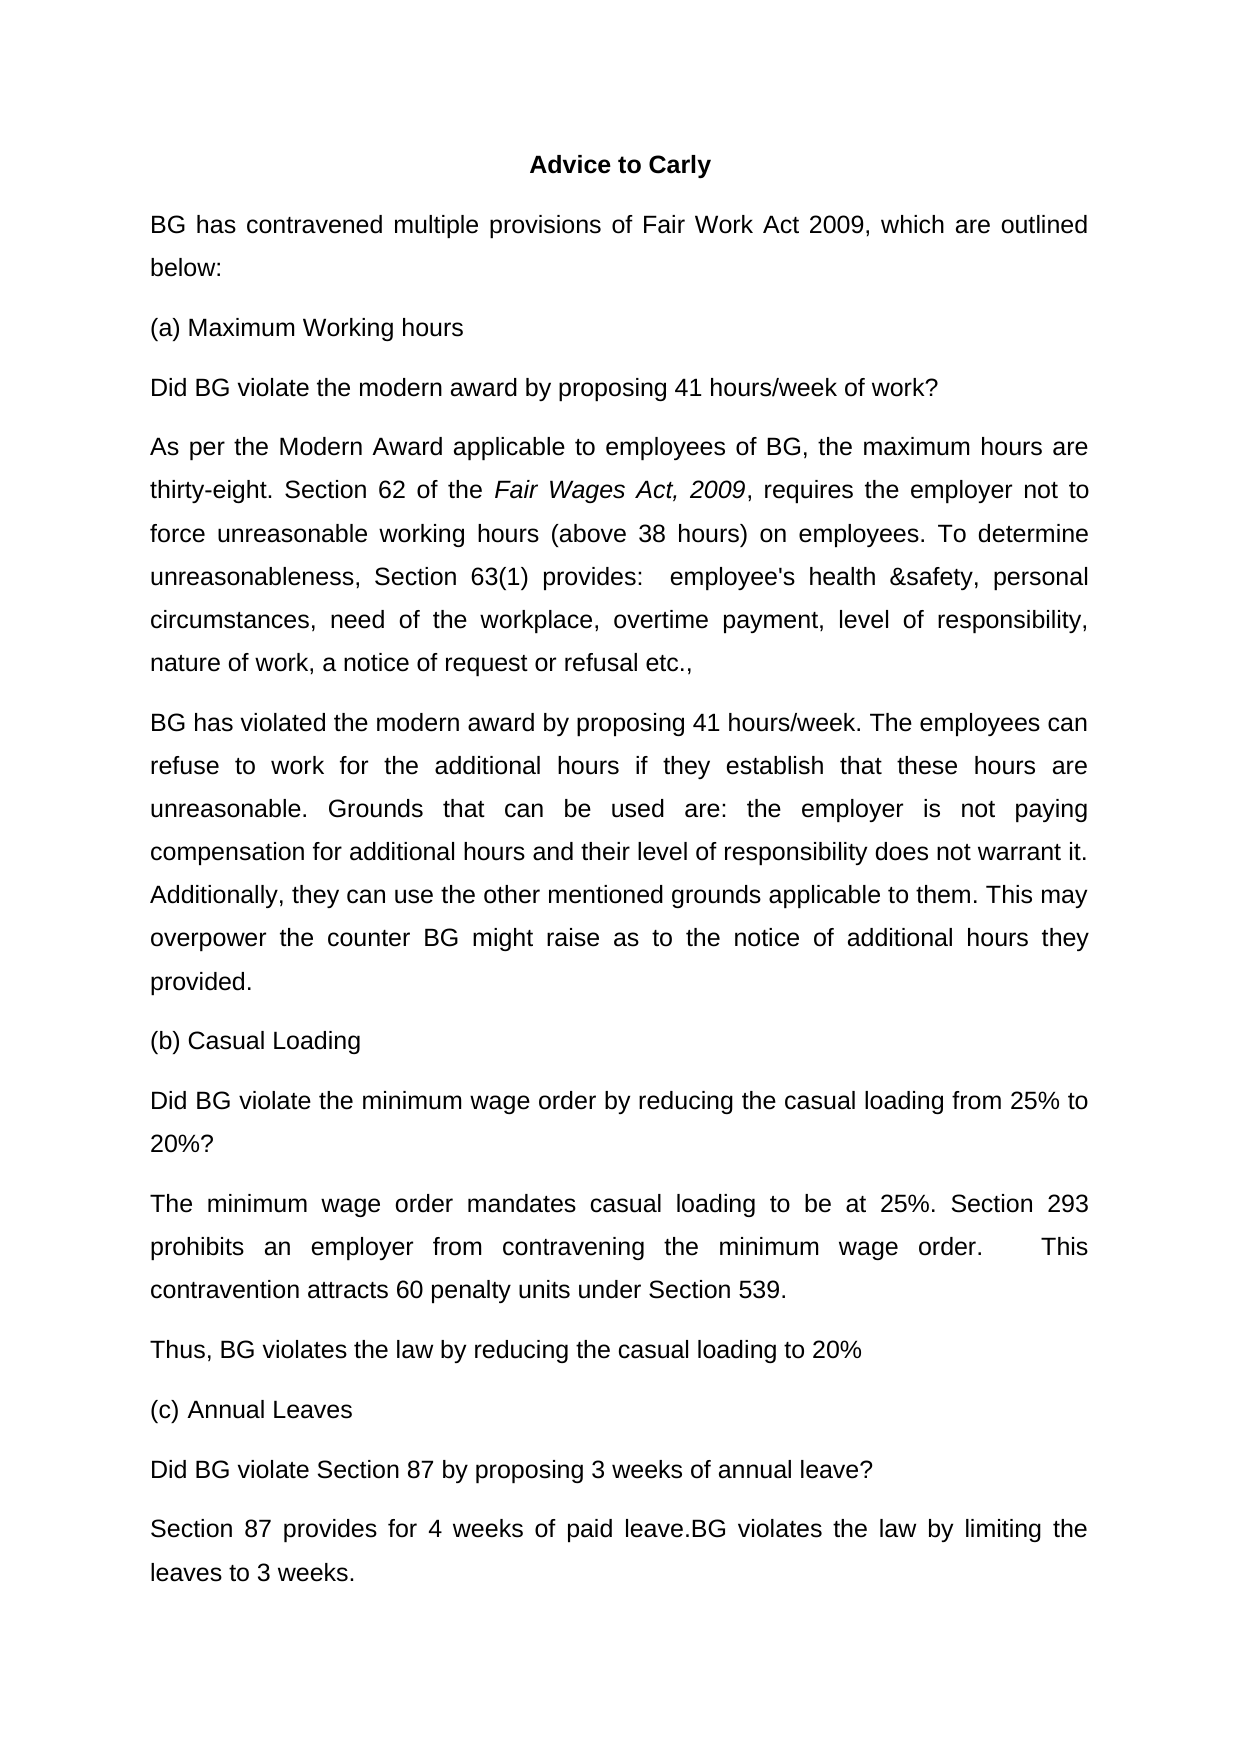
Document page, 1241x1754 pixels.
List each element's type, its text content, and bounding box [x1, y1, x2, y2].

text The minimum wage order mandates casual loading to be at 25%. Section 293 prohibits an employer from contravening the minimum wage order. This contravention attracts 60 penalty units under Section 539. [150, 1189, 1090, 1304]
text BG has violated the modern award by proposing 41 hours/week. The employees can refuse to work for the additional hours if they establish that these hours are unreasonable. Grounds that can be used are: the employer is not paying compensation for additional hours and their level of responsibility does not warrant it. Additionally, they can use the other mentioned grounds applicable to them. This may overpower the counter BG might raise as to the notice of additional hours they provided. [150, 708, 1090, 995]
text Section 87 provides for 4 weeks of paid leave.BG violates the law by limiting the leaves to 3 weeks. [150, 1514, 1090, 1586]
list Maximum Working hours [150, 313, 1090, 341]
text Did BG violate the modern award by proposing 41 hours/week of work? [150, 372, 1090, 401]
text BG has contravened multiple provisions of Fair Work Act 2009, which are outlined below: [150, 210, 1090, 282]
text Did BG violate the minimum wage order by reducing the casual loading from 25% to 20%? [150, 1086, 1090, 1158]
list Annual Leaves [150, 1395, 1090, 1423]
text Did BG violate Section 87 by proposing 3 weeks of annual leave? [150, 1454, 1090, 1483]
list Casual Loading [150, 1026, 1090, 1055]
text As per the Modern Award applicable to employees of BG, the maximum hours are thirty-eight. Section 62 of the Fair Wages Act, 2009, requires the employer not to force unreasonable working hours (above 38 hours) on employees. To determine unreasonableness, Section 63(1) provides: employee's health &safety, personal circumstances, need of the workplace, overtime payment, level of responsibility, nature of work, a notice of request or refusal etc., [150, 432, 1090, 677]
text Thus, BG violates the law by reducing the casual loading to 20% [150, 1335, 1090, 1364]
text Advice to Carly [150, 150, 1090, 179]
